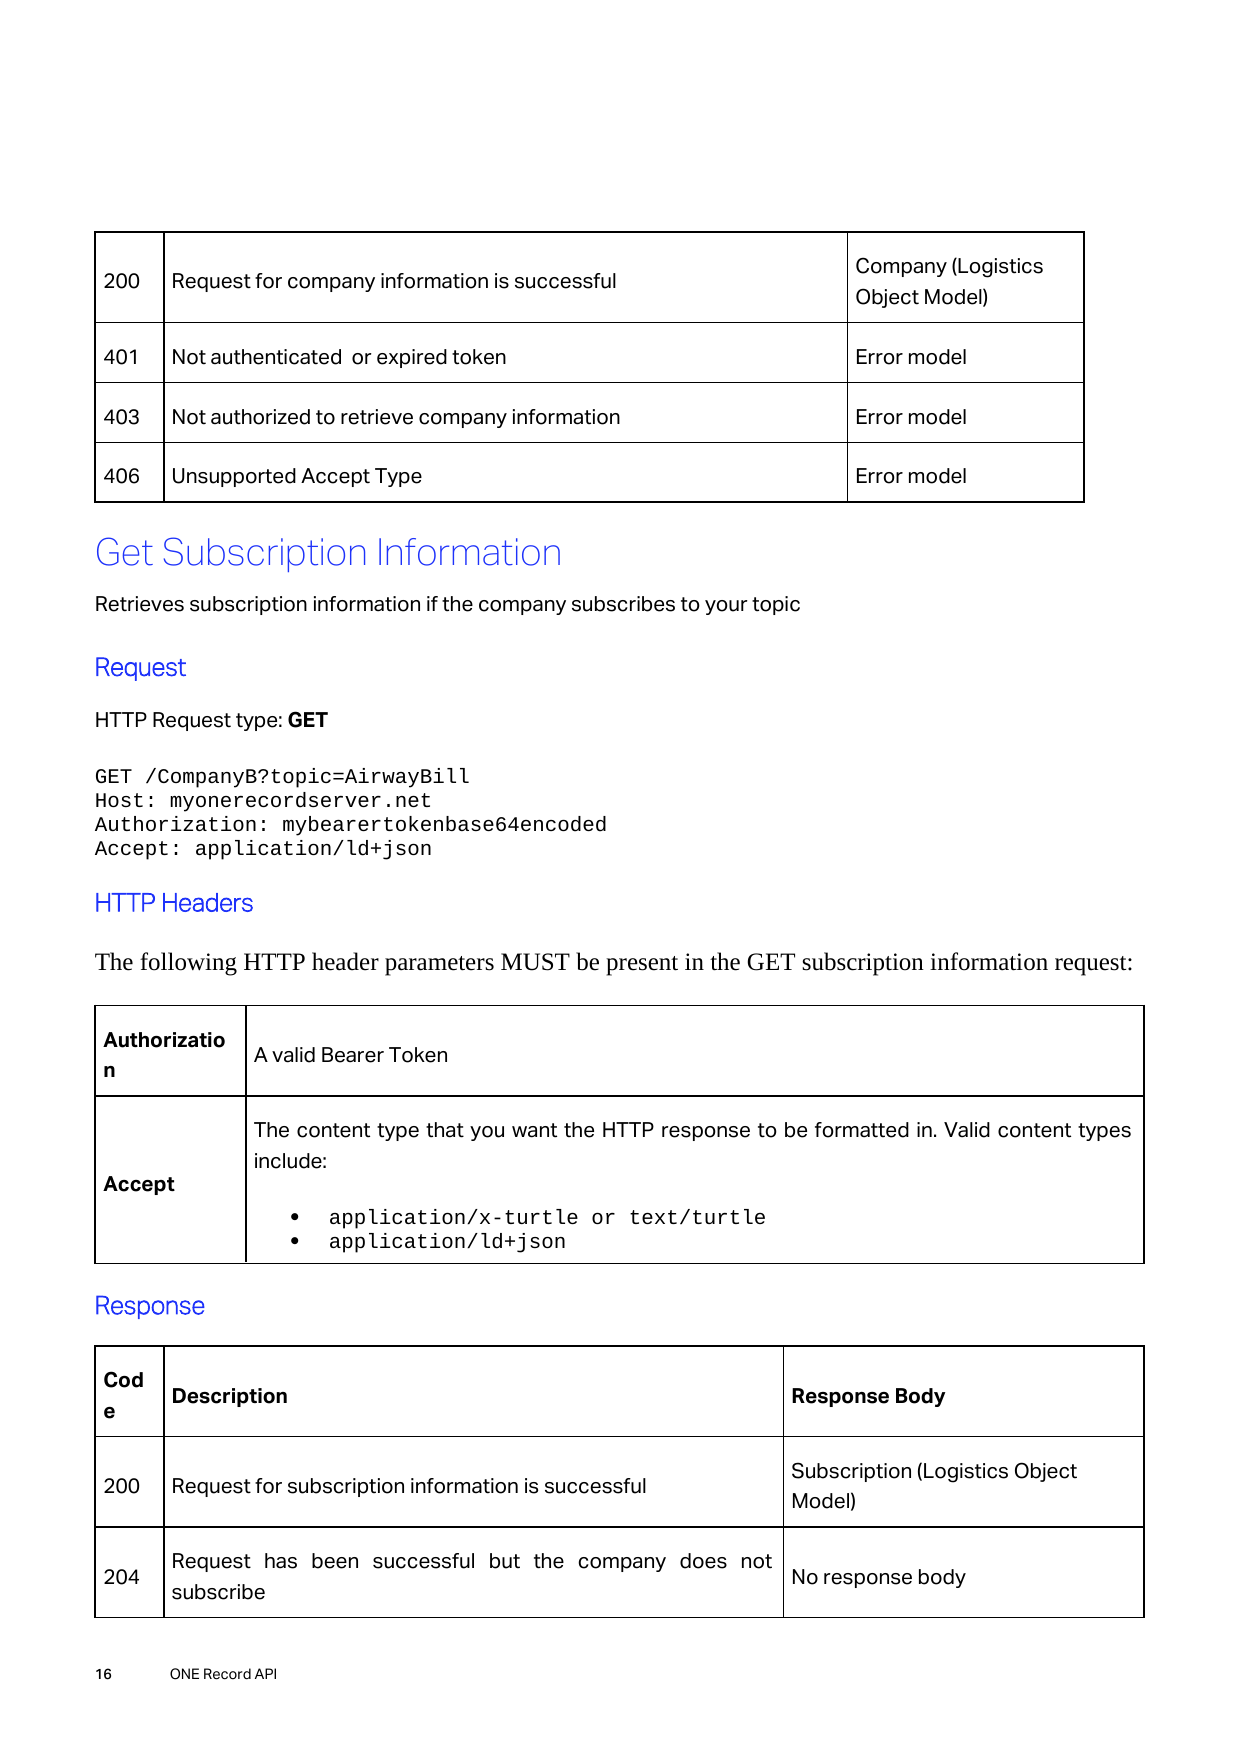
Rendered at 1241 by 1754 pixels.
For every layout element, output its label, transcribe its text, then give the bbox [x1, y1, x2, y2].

text Accept: application/ld+json [94, 837, 1146, 861]
table_header Authorization [96, 1006, 245, 1095]
table_cell Request for subscription information is successful [165, 1437, 783, 1526]
table_cell 200 [96, 233, 163, 322]
text Retrieves subscription information if the company subscribes to your topic [94, 591, 1143, 617]
table_cell Error model [848, 443, 1083, 501]
table_header A valid Bearer Token [247, 1006, 1143, 1095]
text HTTP Request type: GET [94, 707, 1143, 733]
table_cell The content type that you want the HTTP response to be formatted in. Valid content types include: application/x-turtle or text/turtle application/ld+json [247, 1097, 1143, 1262]
text GET /CompanyB?topic=AirwayBill [94, 767, 1146, 790]
table_cell Company (Logistics Object Model) [848, 233, 1083, 322]
table_cell Error model [848, 383, 1083, 441]
table_cell 403 [96, 383, 163, 441]
table_cell Accept [96, 1097, 245, 1262]
text Authorization: mybearertokenbase64encoded [94, 814, 1146, 837]
table_cell Not authenticated or expired token [165, 323, 847, 381]
table_cell Request has been successful but the company does not subscribe [165, 1528, 783, 1617]
subtitle HTTP Headers [94, 886, 1146, 917]
table_cell Unsupported Accept Type [165, 443, 847, 501]
subtitle Get Subscription Information [94, 528, 1146, 576]
table_cell 204 [96, 1528, 163, 1617]
table_cell 200 [96, 1437, 163, 1526]
table_header Response Body [784, 1347, 1143, 1436]
table_cell Not authorized to retrieve company information [165, 383, 847, 441]
subtitle Request [94, 651, 1146, 682]
subtitle Response [94, 1289, 1146, 1320]
table_cell Error model [848, 323, 1083, 381]
text The following HTTP header parameters MUST be present in the GET subscription information request: [94, 947, 1146, 975]
table_cell 406 [96, 443, 163, 501]
table_cell Request for company information is successful [165, 233, 847, 322]
table_cell Subscription (Logistics Object Model) [784, 1437, 1143, 1526]
table_cell No response body [784, 1528, 1143, 1617]
table_header Code [96, 1347, 163, 1436]
table_header Description [165, 1347, 783, 1436]
table_cell 401 [96, 323, 163, 381]
text Host: myonerecordserver.net [94, 790, 1146, 814]
